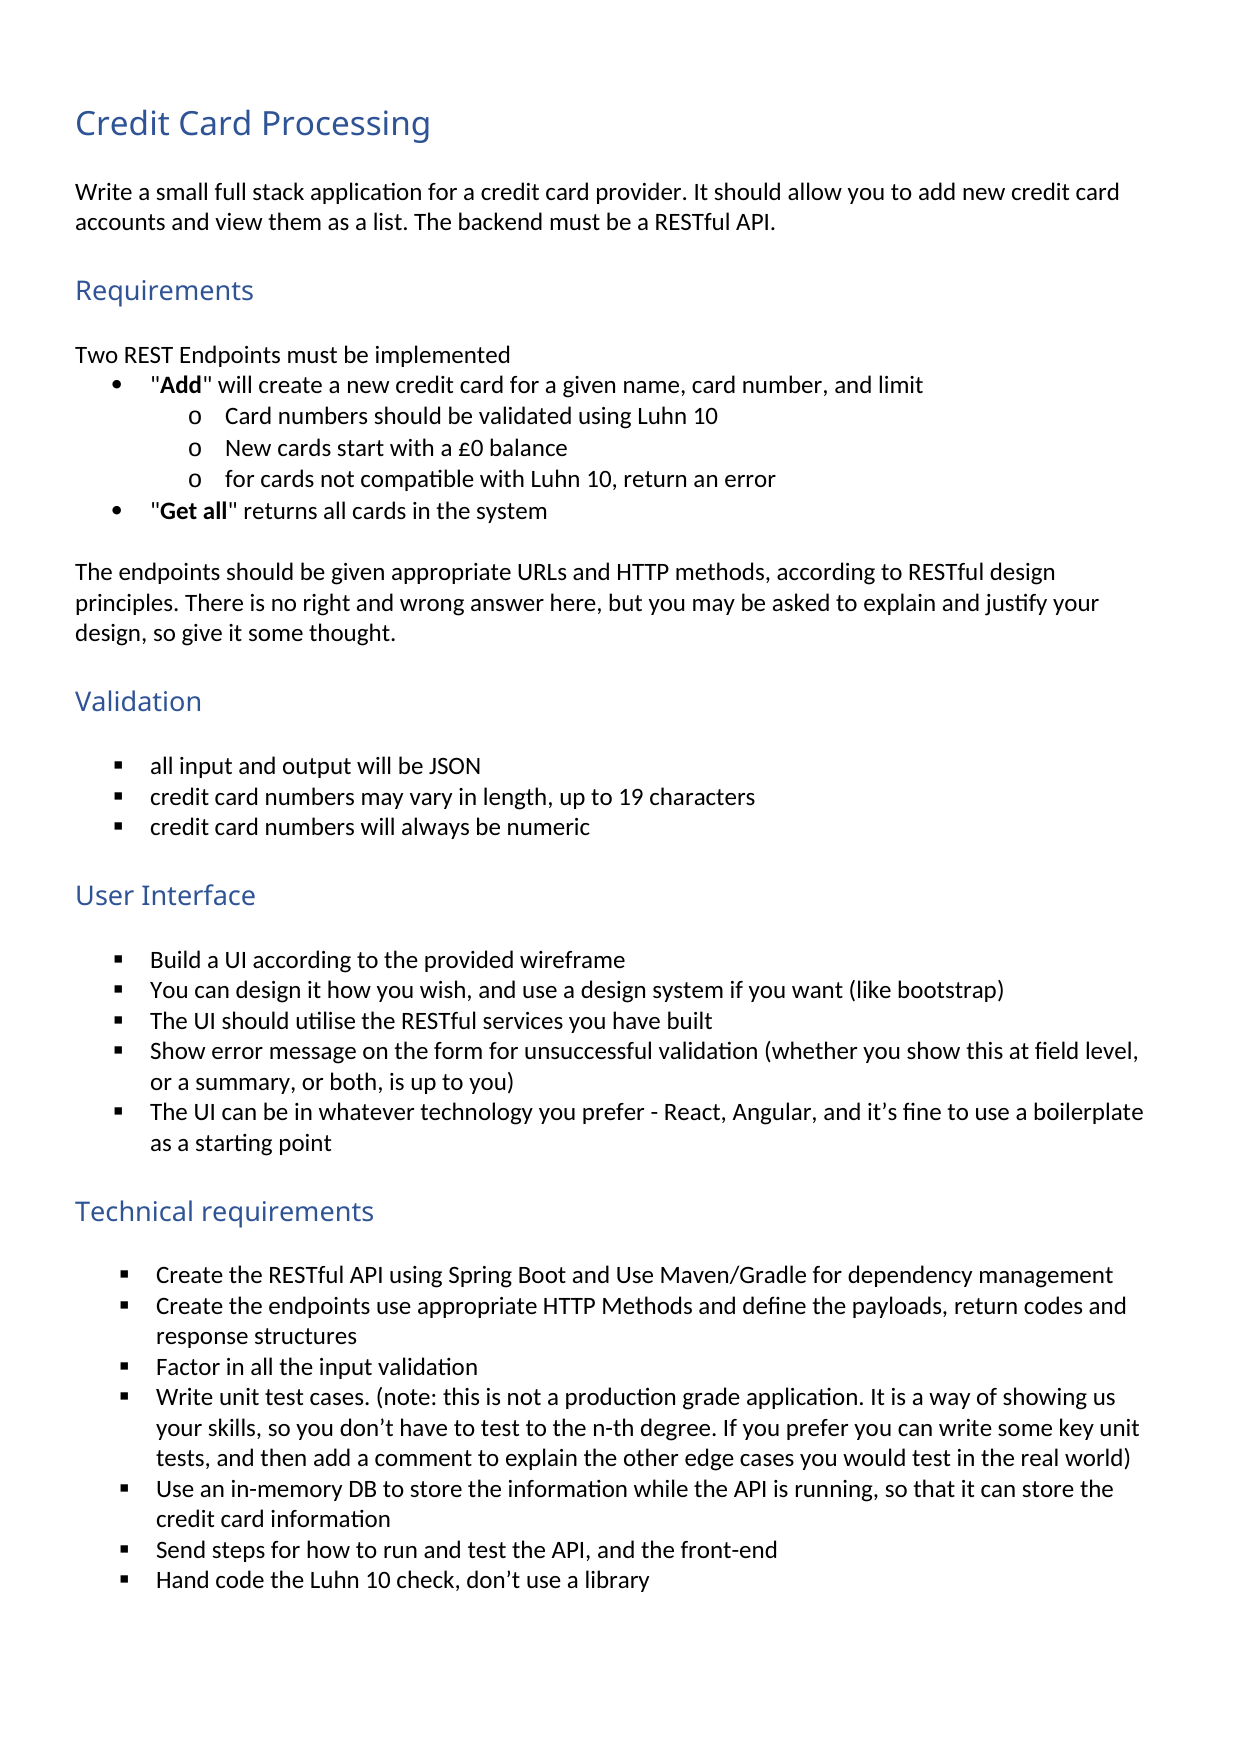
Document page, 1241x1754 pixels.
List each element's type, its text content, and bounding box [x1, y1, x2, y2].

subtitle Requirements [75, 272, 1165, 308]
subtitle Technical requirements [75, 1192, 1165, 1229]
list Create the RESTful API using Spring Boot and Use Maven/Gradle for dependency management [118, 1259, 1165, 1290]
list "Add" will create a new credit card for a given name, card number, and limit [112, 369, 1165, 400]
text Write a small full stack application for a credit card provider. It should allow you to add new credit card accounts and view them as a list. The backend must be a RESTful API. [75, 176, 1165, 237]
list all input and output will be JSON [112, 750, 1165, 781]
list Create the endpoints use appropriate HTTP Methods and define the payloads, return codes and response structures [118, 1290, 1165, 1351]
list Build a UI according to the provided wireframe [112, 944, 1165, 974]
list Use an in-memory DB to store the information while the API is running, so that it can store the credit card information [118, 1473, 1165, 1534]
list for cards not compatible with Luhn 10, return an error [187, 464, 1165, 495]
list Hand code the Luhn 10 check, don’t use a library [118, 1565, 1165, 1595]
subtitle Credit Card Processing [75, 100, 1165, 145]
list Card numbers should be validated using Luhn 10 [187, 400, 1165, 432]
list The UI can be in whatever technology you prefer - React, Angular, and it’s fine to use a boilerplate as a starting point [112, 1096, 1165, 1157]
list Factor in all the input validation [118, 1351, 1165, 1382]
list The UI should utilise the RESTful services you have built [112, 1005, 1165, 1035]
list Send steps for how to run and test the API, and the front-end [118, 1534, 1165, 1565]
subtitle Validation [75, 683, 1165, 719]
list You can design it how you wish, and use a design system if you want (like bootstrap) [112, 974, 1165, 1005]
text The endpoints should be given appropriate URLs and HTTP methods, according to RESTful design principles. There is no right and wrong answer here, but you may be asked to explain and justify your design, so give it some thought. [75, 556, 1165, 648]
list Write unit test cases. (note: this is not a production grade application. It is a way of showing us your skills, so you don’t have to test to the n-th degree. If you prefer you can write some key unit tests, and then add a comment to explain the other edge cases you would test in the real world) [118, 1382, 1165, 1473]
list New cards start with a £0 balance [187, 432, 1165, 464]
text Two REST Endpoints must be implemented [75, 339, 1165, 369]
list "Get all" returns all cards in the system [112, 495, 1165, 526]
list Show error message on the form for unsuccessful validation (whether you show this at field level, or a summary, or both, is up to you) [112, 1035, 1165, 1096]
subtitle User Interface [75, 876, 1165, 913]
list credit card numbers will always be numeric [112, 811, 1165, 842]
list credit card numbers may vary in length, up to 19 characters [112, 781, 1165, 811]
